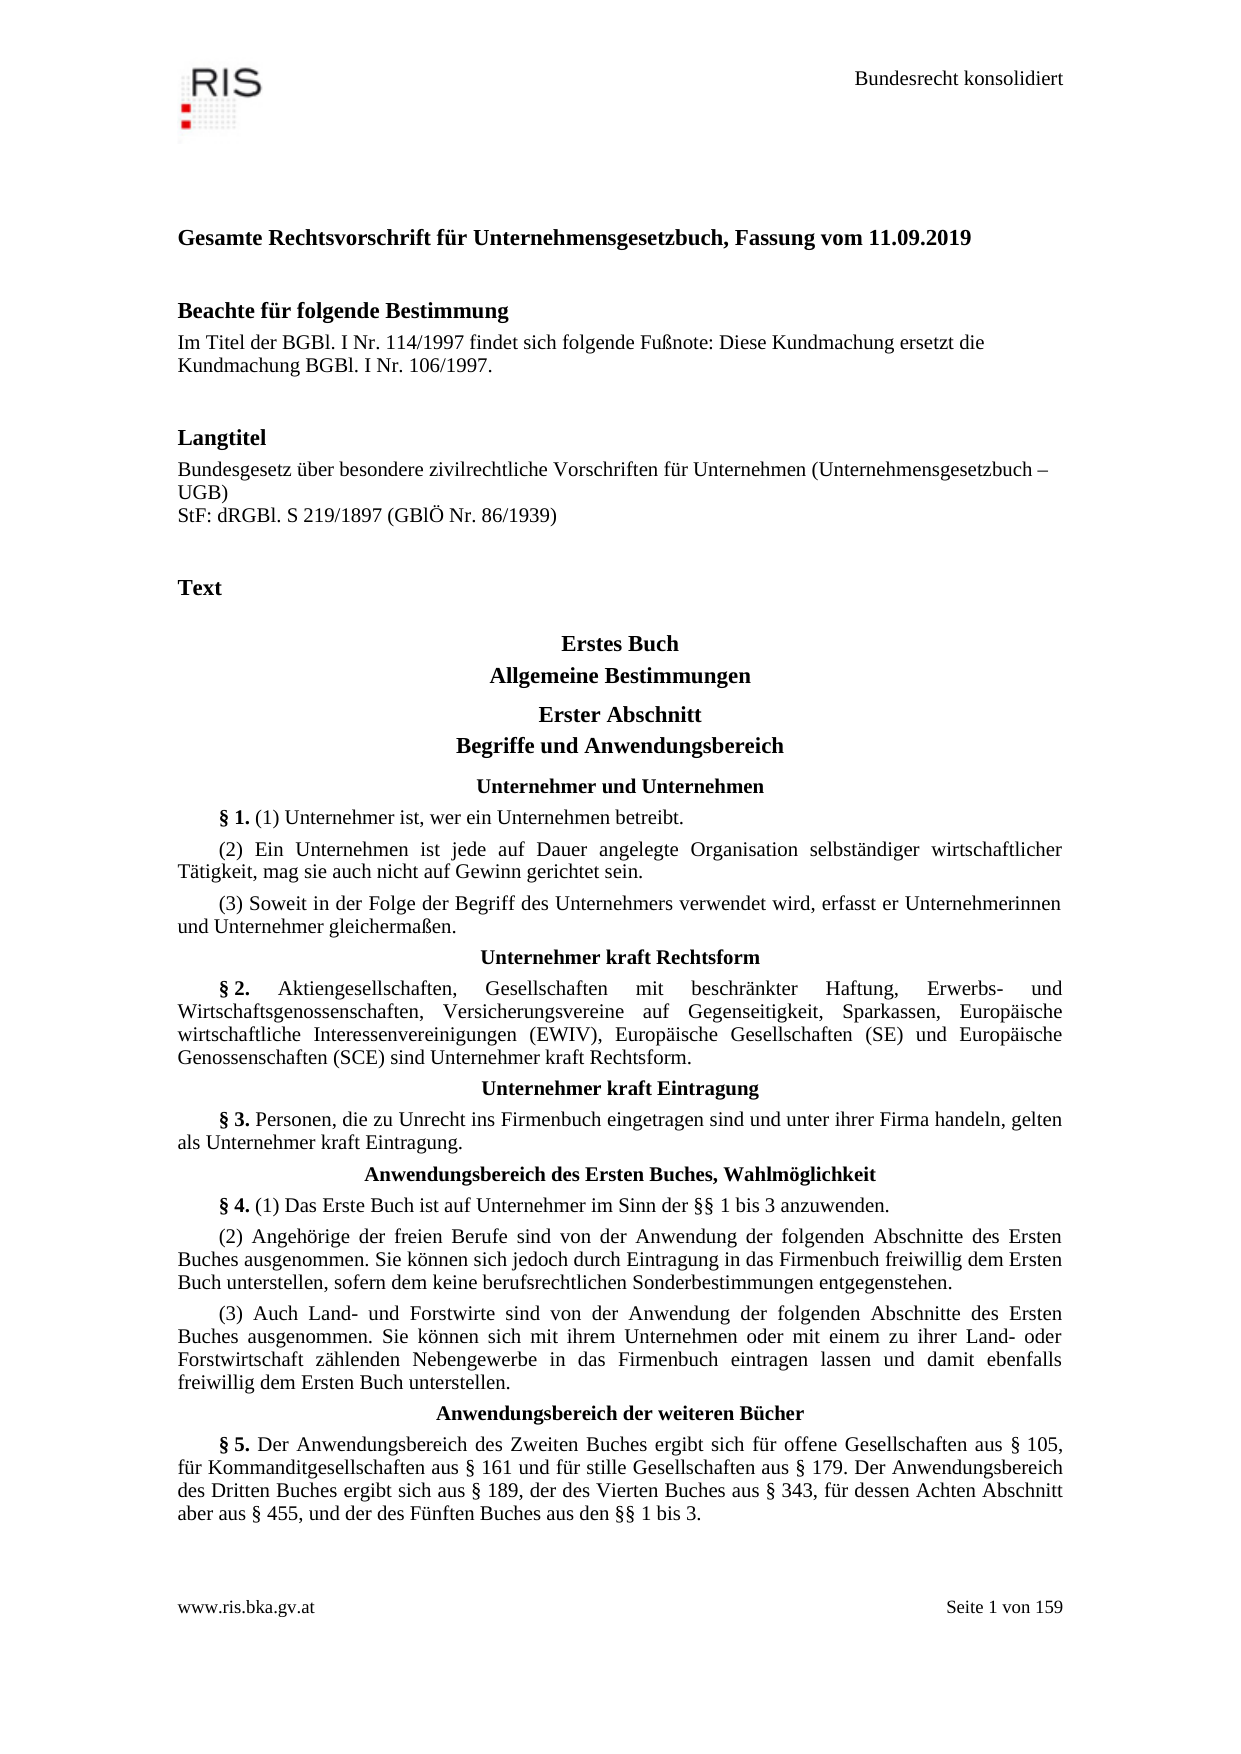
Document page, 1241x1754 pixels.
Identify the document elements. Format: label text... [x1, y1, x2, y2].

text Gesamte Rechtsvorschrift für Unternehmensgesetzbuch, Fassung vom 11.09.2019 [177, 227, 1063, 250]
text (2) Ein Unternehmen ist jede auf Dauer angelegte Organisation selbständiger wirtschaftlicher Tätigkeit, mag sie auch nicht auf Gewinn gerichtet sein. [177, 838, 1063, 883]
picture [177, 57, 264, 144]
text § 1. (1) Unternehmer ist, wer ein Unternehmen betreibt. [177, 806, 1063, 829]
text Unternehmer kraft Eintragung [177, 1077, 1063, 1100]
text (3) Auch Land- und Forstwirte sind von der Anwendung der folgenden Abschnitte des Ersten Buches ausgenommen. Sie können sich mit ihrem Unternehmen oder mit einem zu ihrer Land- oder Forstwirtschaft zählenden Nebengewerbe in das Firmenbuch eintragen lassen und damit ebenfalls freiwillig dem Ersten Buch unterstellen. [177, 1302, 1063, 1394]
text Begriffe und Anwendungsbereich [177, 736, 1063, 758]
text Im Titel der BGBl. I Nr. 114/1997 findet sich folgende Fußnote: Diese Kundmachung ersetzt die Kundmachung BGBl. I Nr. 106/1997. [177, 331, 1063, 377]
text Allgemeine Bestimmungen [177, 665, 1063, 688]
text Erster Abschnitt [177, 704, 1063, 727]
text (2) Angehörige der freien Berufe sind von der Anwendung der folgenden Abschnitte des Ersten Buches ausgenommen. Sie können sich jedoch durch Eintragung in das Firmenbuch freiwillig dem Ersten Buch unterstellen, sofern dem keine berufsrechtlichen Sonderbestimmungen entgegenstehen. [177, 1225, 1063, 1294]
text Beachte für folgende Bestimmung [177, 300, 1063, 323]
text § 4. (1) Das Erste Buch ist auf Unternehmer im Sinn der §§ 1 bis 3 anzuwenden. [177, 1194, 1063, 1217]
text (3) Soweit in der Folge der Begriff des Unternehmers verwendet wird, erfasst er Unternehmerinnen und Unternehmer gleichermaßen. [177, 892, 1063, 938]
text Langtitel [177, 427, 1063, 450]
text Text [177, 577, 1063, 600]
text Anwendungsbereich des Ersten Buches, Wahlmöglichkeit [177, 1163, 1063, 1186]
text Bundesgesetz über besondere zivilrechtliche Vorschriften für Unternehmen (Unternehmensgesetzbuch – UGB) StF: dRGBl. S 219/1897 (GBlÖ Nr. 86/1939) [177, 458, 1063, 527]
text § 3. Personen, die zu Unrecht ins Firmenbuch eingetragen sind und unter ihrer Firma handeln, gelten als Unternehmer kraft Eintragung. [177, 1108, 1063, 1154]
text § 2. Aktiengesellschaften, Gesellschaften mit beschränkter Haftung, Erwerbs- und Wirtschaftsgenossenschaften, Versicherungsvereine auf Gegenseitigkeit, Sparkassen, Europäische wirtschaftliche Interessenvereinigungen (EWIV), Europäische Gesellschaften (SE) und Europäische Genossenschaften (SCE) sind Unternehmer kraft Rechtsform. [177, 977, 1063, 1069]
text Unternehmer und Unternehmen [177, 775, 1063, 798]
text Unternehmer kraft Rechtsform [177, 946, 1063, 969]
text § 5. Der Anwendungsbereich des Zweiten Buches ergibt sich für offene Gesellschaften aus § 105, für Kommanditgesellschaften aus § 161 und für stille Gesellschaften aus § 179. Der Anwendungsbereich des Dritten Buches ergibt sich aus § 189, der des Vierten Buches aus § 343, für dessen Achten Abschnitt aber aus § 455, und der des Fünften Buches aus den §§ 1 bis 3. [177, 1433, 1063, 1525]
text Erstes Buch [177, 633, 1063, 656]
text Anwendungsbereich der weiteren Bücher [177, 1402, 1063, 1425]
